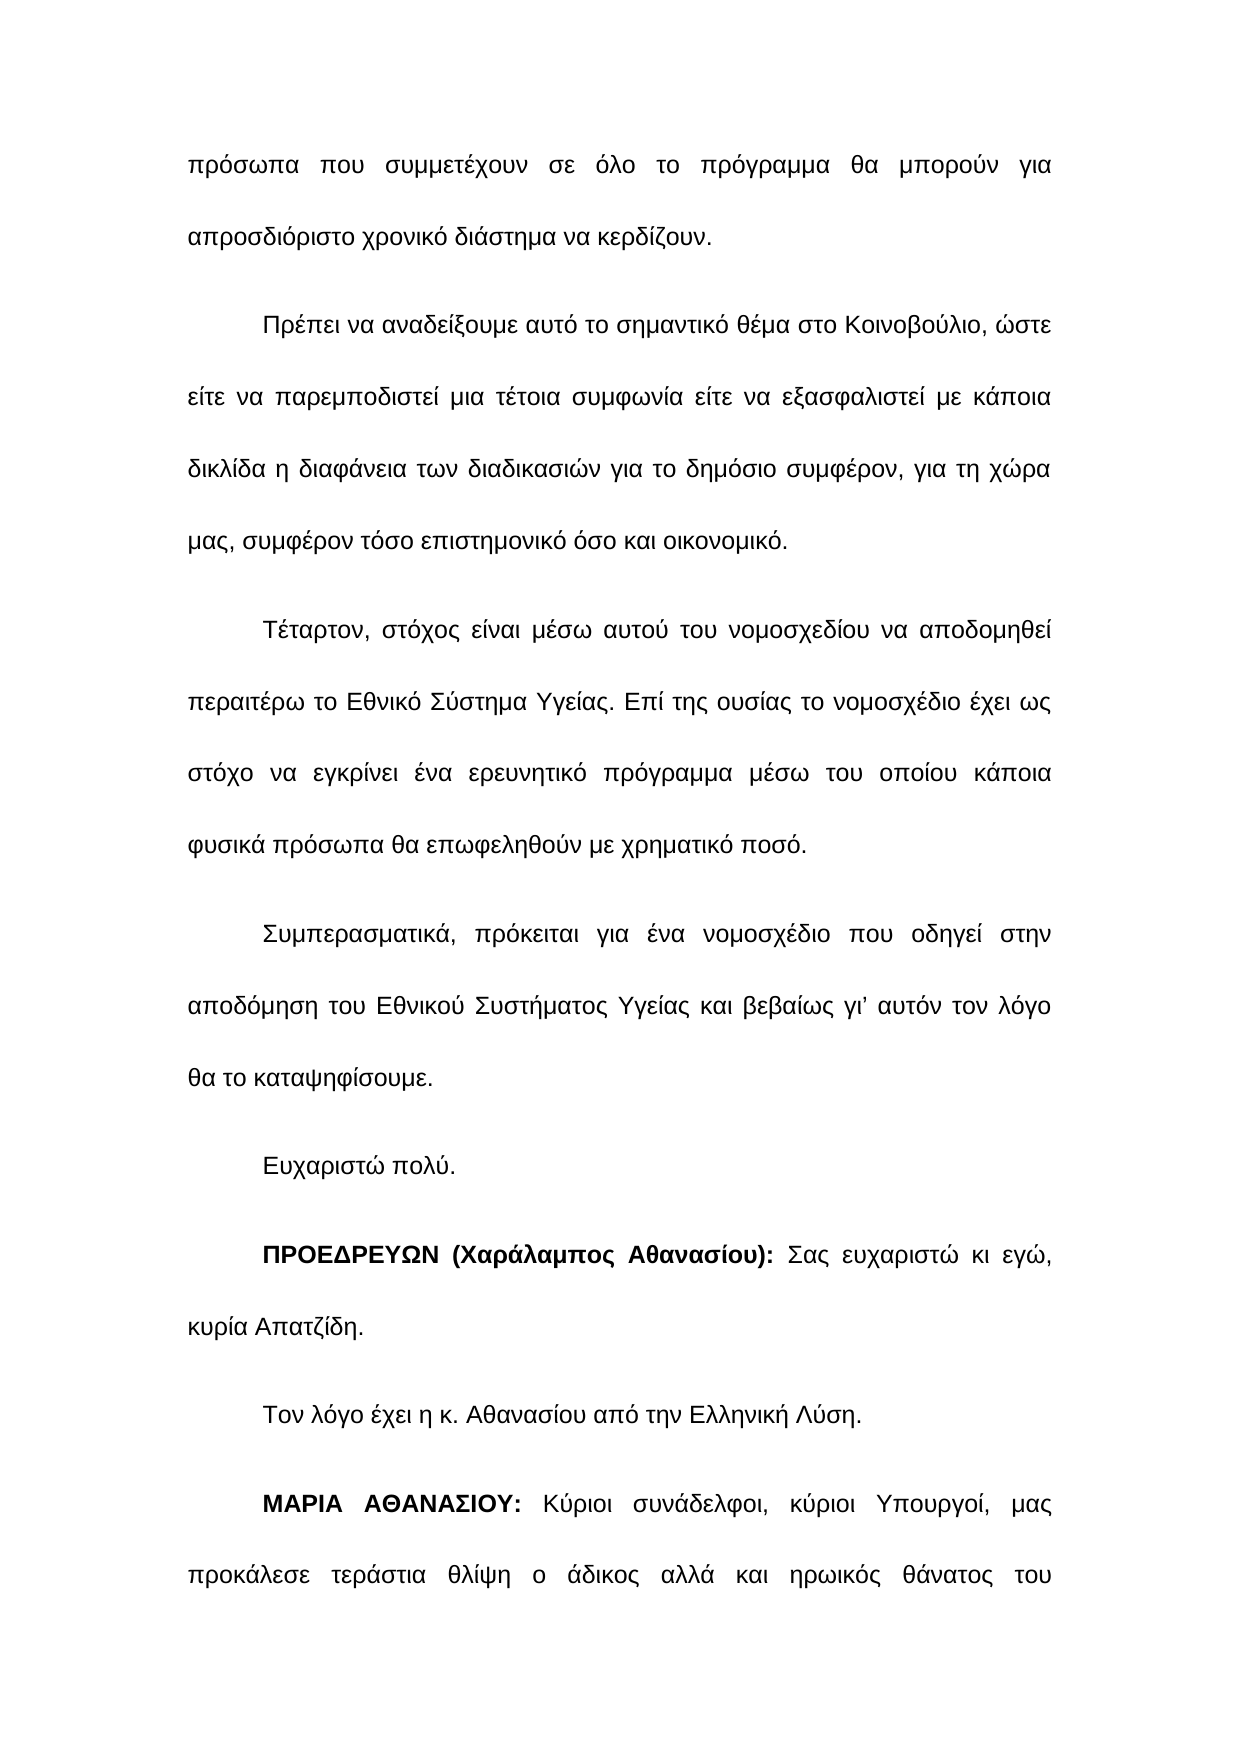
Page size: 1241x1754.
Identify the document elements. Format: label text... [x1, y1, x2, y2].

text Τον λόγο έχει η κ. Αθανασίου από την Ελληνική Λύση. [187, 1400, 1053, 1429]
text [187, 150, 1053, 251]
text Πρέπει να αναδείξουμε αυτό το σημαντικό θέμα στο Κοινοβούλιο, ώστε είτε να παρεμποδιστεί μια τέτοια συμφωνία είτε να εξασφαλιστεί με κάποια δικλίδα η διαφάνεια των διαδικασιών για το δημόσιο συμφέρον, για τη χώρα μας, συμφέρον τόσο επιστημονικό όσο και οικονομικό. [187, 310, 1053, 555]
text Τέταρτον, στόχος είναι μέσω αυτού του νομοσχεδίου να αποδομηθεί περαιτέρω το Εθνικό Σύστημα Υγείας. Επί της ουσίας το νομοσχέδιο έχει ως στόχο να εγκρίνει ένα ερευνητικό πρόγραμμα μέσω του οποίου κάποια φυσικά πρόσωπα θα επωφεληθούν με χρηματικό ποσό. [187, 614, 1053, 859]
text Συμπερασματικά, πρόκειται για ένα νομοσχέδιο που οδηγεί στην αποδόμηση του Εθνικού Συστήματος Υγείας και βεβαίως γι’ αυτόν τον λόγο θα το καταψηφίσουμε. [187, 919, 1053, 1091]
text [187, 1488, 1053, 1589]
text Ευχαριστώ πολύ. [187, 1151, 1053, 1180]
text ΠΡΟΕΔΡΕΥΩΝ (Χαράλαμπος Αθανασίου): Σας ευχαριστώ κι εγώ, κυρία Απατζίδη. [187, 1239, 1053, 1340]
